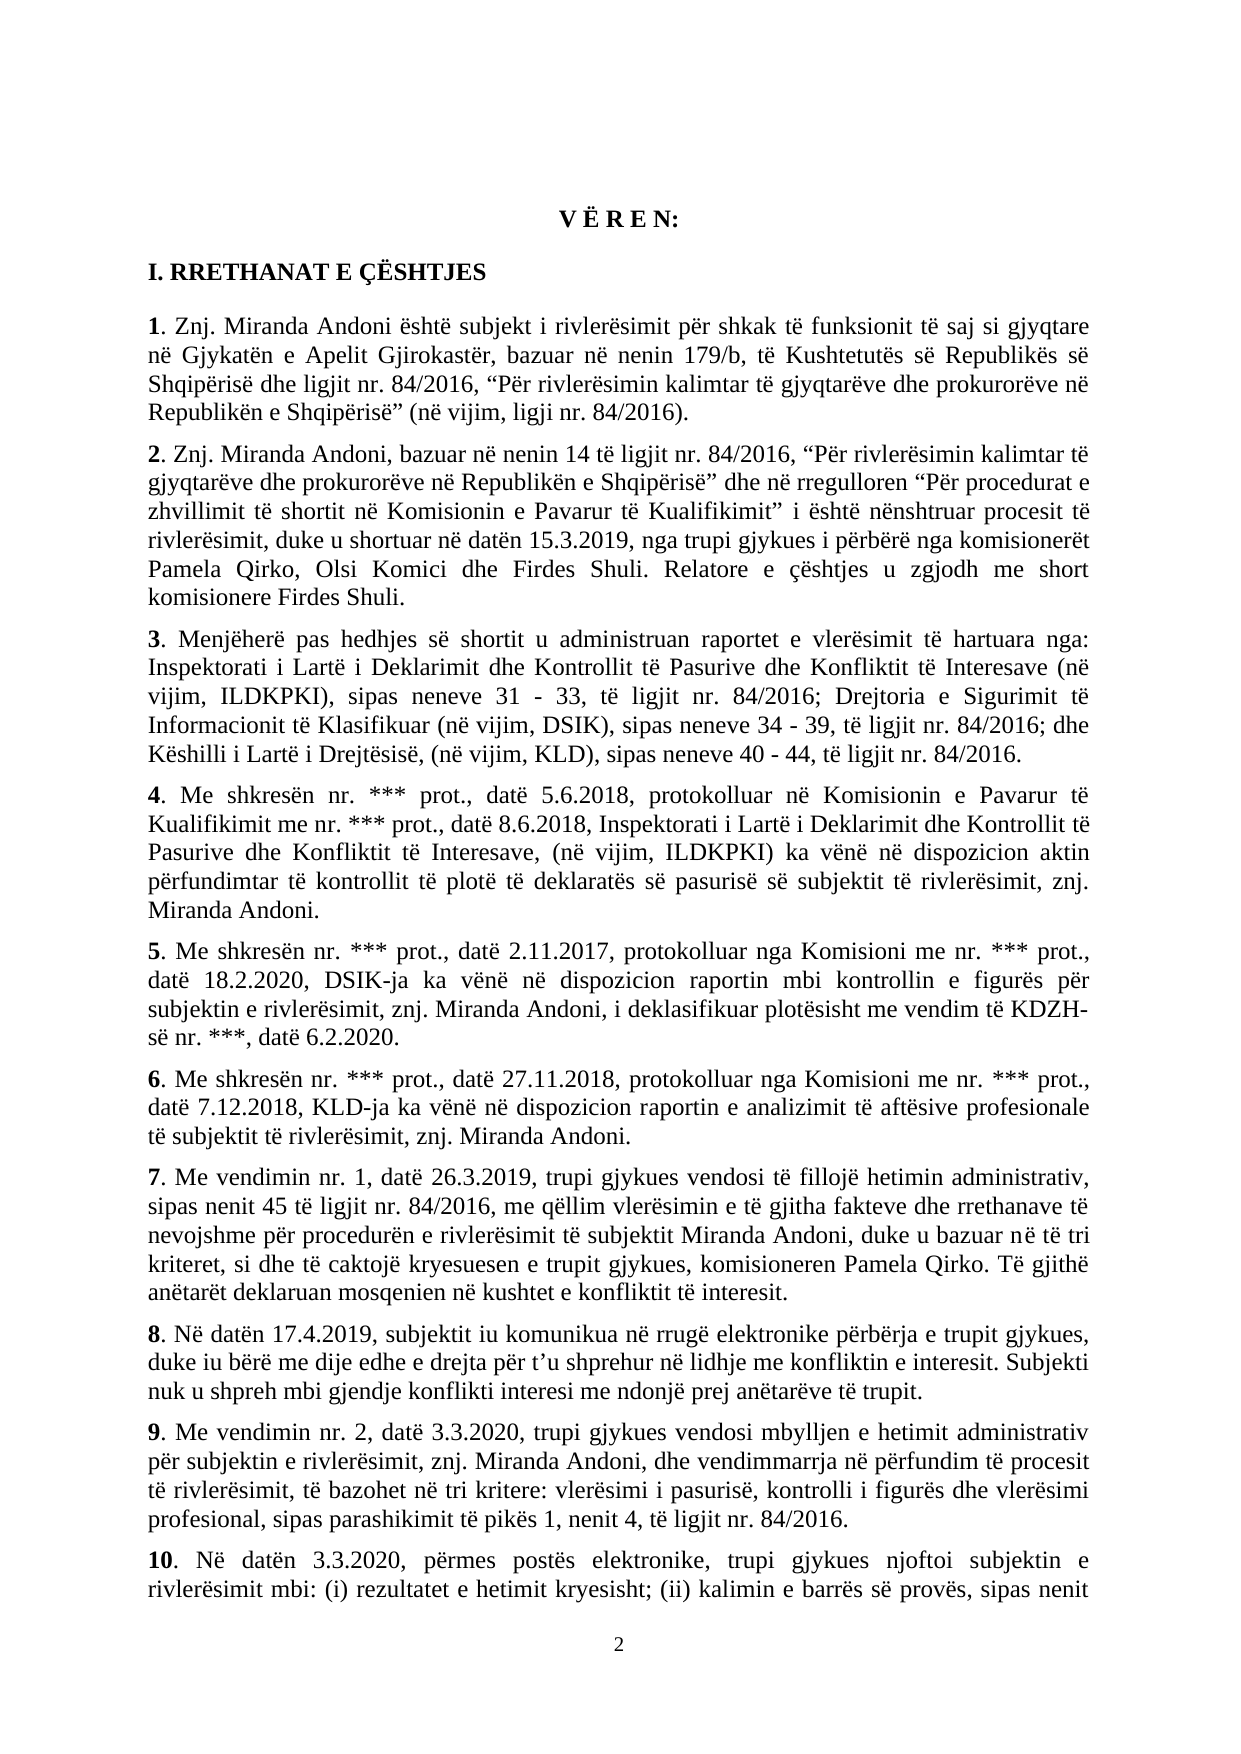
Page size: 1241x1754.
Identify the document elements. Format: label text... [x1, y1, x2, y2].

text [148, 1545, 1090, 1602]
text 5. Me shkresën nr. *** prot., datë 2.11.2017, protokolluar nga Komisioni me nr. *** prot., datë 18.2.2020, DSIK-ja ka vënë në dispozicion raportin mbi kontrollin e figurës për subjektin e rivlerësimit, znj. Miranda Andoni, i deklasifikuar plotësisht me vendim të KDZH-së nr. ***, datë 6.2.2020. [148, 936, 1090, 1051]
text 1. Znj. Miranda Andoni është subjekt i rivlerësimit për shkak të funksionit të saj si gjyqtare në Gjykatën e Apelit Gjirokastër, bazuar në nenin 179/b, të Kushtetutës së Republikës së Shqipërisë dhe ligjit nr. 84/2016, “Për rivlerësimin kalimtar të gjyqtarëve dhe prokurorëve në Republikën e Shqipërisë” (në vijim, ligji nr. 84/2016). [148, 311, 1090, 426]
text 4. Me shkresën nr. *** prot., datë 5.6.2018, protokolluar në Komisionin e Pavarur të Kualifikimit me nr. *** prot., datë 8.6.2018, Inspektorati i Lartë i Deklarimit dhe Kontrollit të Pasurive dhe Konfliktit të Interesave, (në vijim, ILDKPKI) ka vënë në dispozicion aktin përfundimtar të kontrollit të plotë të deklaratës së pasurisë së subjektit të rivlerësimit, znj. Miranda Andoni. [148, 780, 1090, 924]
text 7. Me vendimin nr. 1, datë 26.3.2019, trupi gjykues vendosi të fillojë hetimin administrativ, sipas nenit 45 tё ligjit nr. 84/2016, me qëllim vlerësimin e të gjitha fakteve dhe rrethanave të nevojshme për procedurën e rivlerësimit të subjektit Miranda Andoni, duke u bazuar në të tri kriteret, si dhe të caktojë kryesuesen e trupit gjykues, komisioneren Pamela Qirko. Të gjithë anëtarët deklaruan mosqenien në kushtet e konfliktit të interesit. [148, 1162, 1090, 1306]
text 3. Menjëherë pas hedhjes së shortit u administruan raportet e vlerësimit të hartuara nga: Inspektorati i Lartë i Deklarimit dhe Kontrollit të Pasurive dhe Konfliktit të Interesave (në vijim, ILDKPKI), sipas neneve 31 - 33, tё ligjit nr. 84/2016; Drejtoria e Sigurimit të Informacionit të Klasifikuar (në vijim, DSIK), sipas neneve 34 - 39, tё ligjit nr. 84/2016; dhe Këshilli i Lartë i Drejtësisë, (në vijim, KLD), sipas neneve 40 - 44, tё ligjit nr. 84/2016. [148, 624, 1090, 767]
text V Ë R E N: [148, 204, 1090, 232]
text 2. Znj. Miranda Andoni, bazuar në nenin 14 të ligjit nr. 84/2016, “Për rivlerësimin kalimtar të gjyqtarëve dhe prokurorëve në Republikën e Shqipërisë” dhe në rregulloren “Për procedurat e zhvillimit të shortit në Komisionin e Pavarur të Kualifikimit” i është nënshtruar procesit të rivlerësimit, duke u shortuar në datën 15.3.2019, nga trupi gjykues i përbërë nga komisionerët Pamela Qirko, Olsi Komici dhe Firdes Shuli. Relatore e çështjes u zgjodh me short komisionere Firdes Shuli. [148, 439, 1090, 611]
text 8. Në datën 17.4.2019, subjektit iu komunikua në rrugë elektronike përbërja e trupit gjykues, duke iu bërë me dije edhe e drejta për t’u shprehur në lidhje me konfliktin e interesit. Subjekti nuk u shpreh mbi gjendje konflikti interesi me ndonjë prej anëtarëve të trupit. [148, 1319, 1090, 1405]
text 6. Me shkresën nr. *** prot., datë 27.11.2018, protokolluar nga Komisioni me nr. *** prot., datë 7.12.2018, KLD-ja ka vënë në dispozicion raportin e analizimit të aftësive profesionale të subjektit të rivlerësimit, znj. Miranda Andoni. [148, 1064, 1090, 1150]
text 9. Me vendimin nr. 2, datë 3.3.2020, trupi gjykues vendosi mbylljen e hetimit administrativ për subjektin e rivlerësimit, znj. Miranda Andoni, dhe vendimmarrja në përfundim të procesit të rivlerësimit, të bazohet në tri kritere: vlerësimi i pasurisë, kontrolli i figurës dhe vlerësimi profesional, sipas parashikimit të pikës 1, nenit 4, të ligjit nr. 84/2016. [148, 1417, 1090, 1532]
text I. RRETHANAT E ÇËSHTJES [148, 257, 1090, 286]
